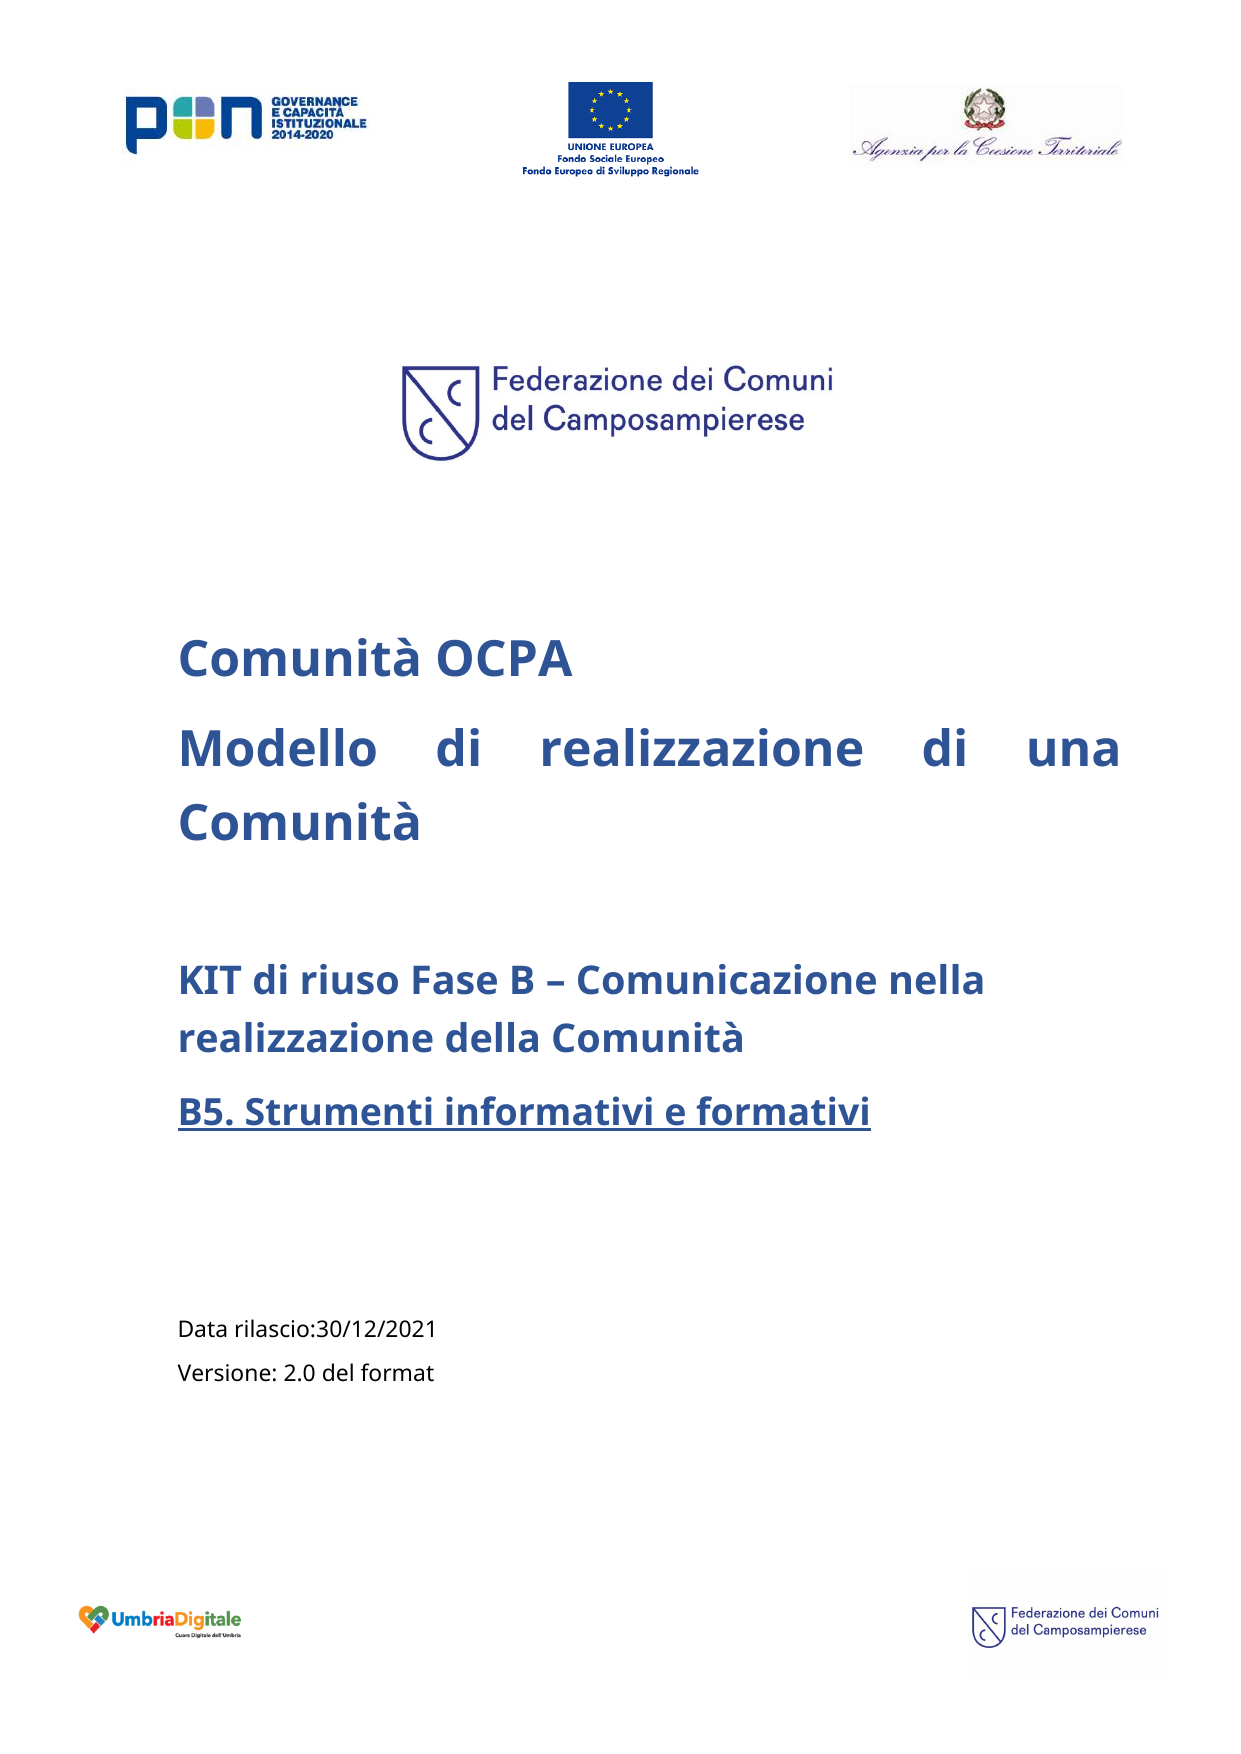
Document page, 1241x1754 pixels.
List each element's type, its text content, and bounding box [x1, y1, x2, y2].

picture [390, 281, 850, 540]
picture [76, 1603, 244, 1640]
text Comunità OCPA [177, 623, 1122, 691]
picture [118, 73, 371, 175]
text KIT di riuso Fase B – Comunicazione nella realizzazione della Comunità [177, 952, 1122, 1064]
text Data rilascio:30/12/2021 [177, 1313, 1122, 1344]
picture [967, 1570, 1166, 1682]
text Versione: 2.0 del format [177, 1356, 1122, 1388]
text B5. Strumenti informativi e formativi [177, 1085, 1122, 1136]
text Modello di realizzazione di una Comunità [177, 713, 1122, 855]
